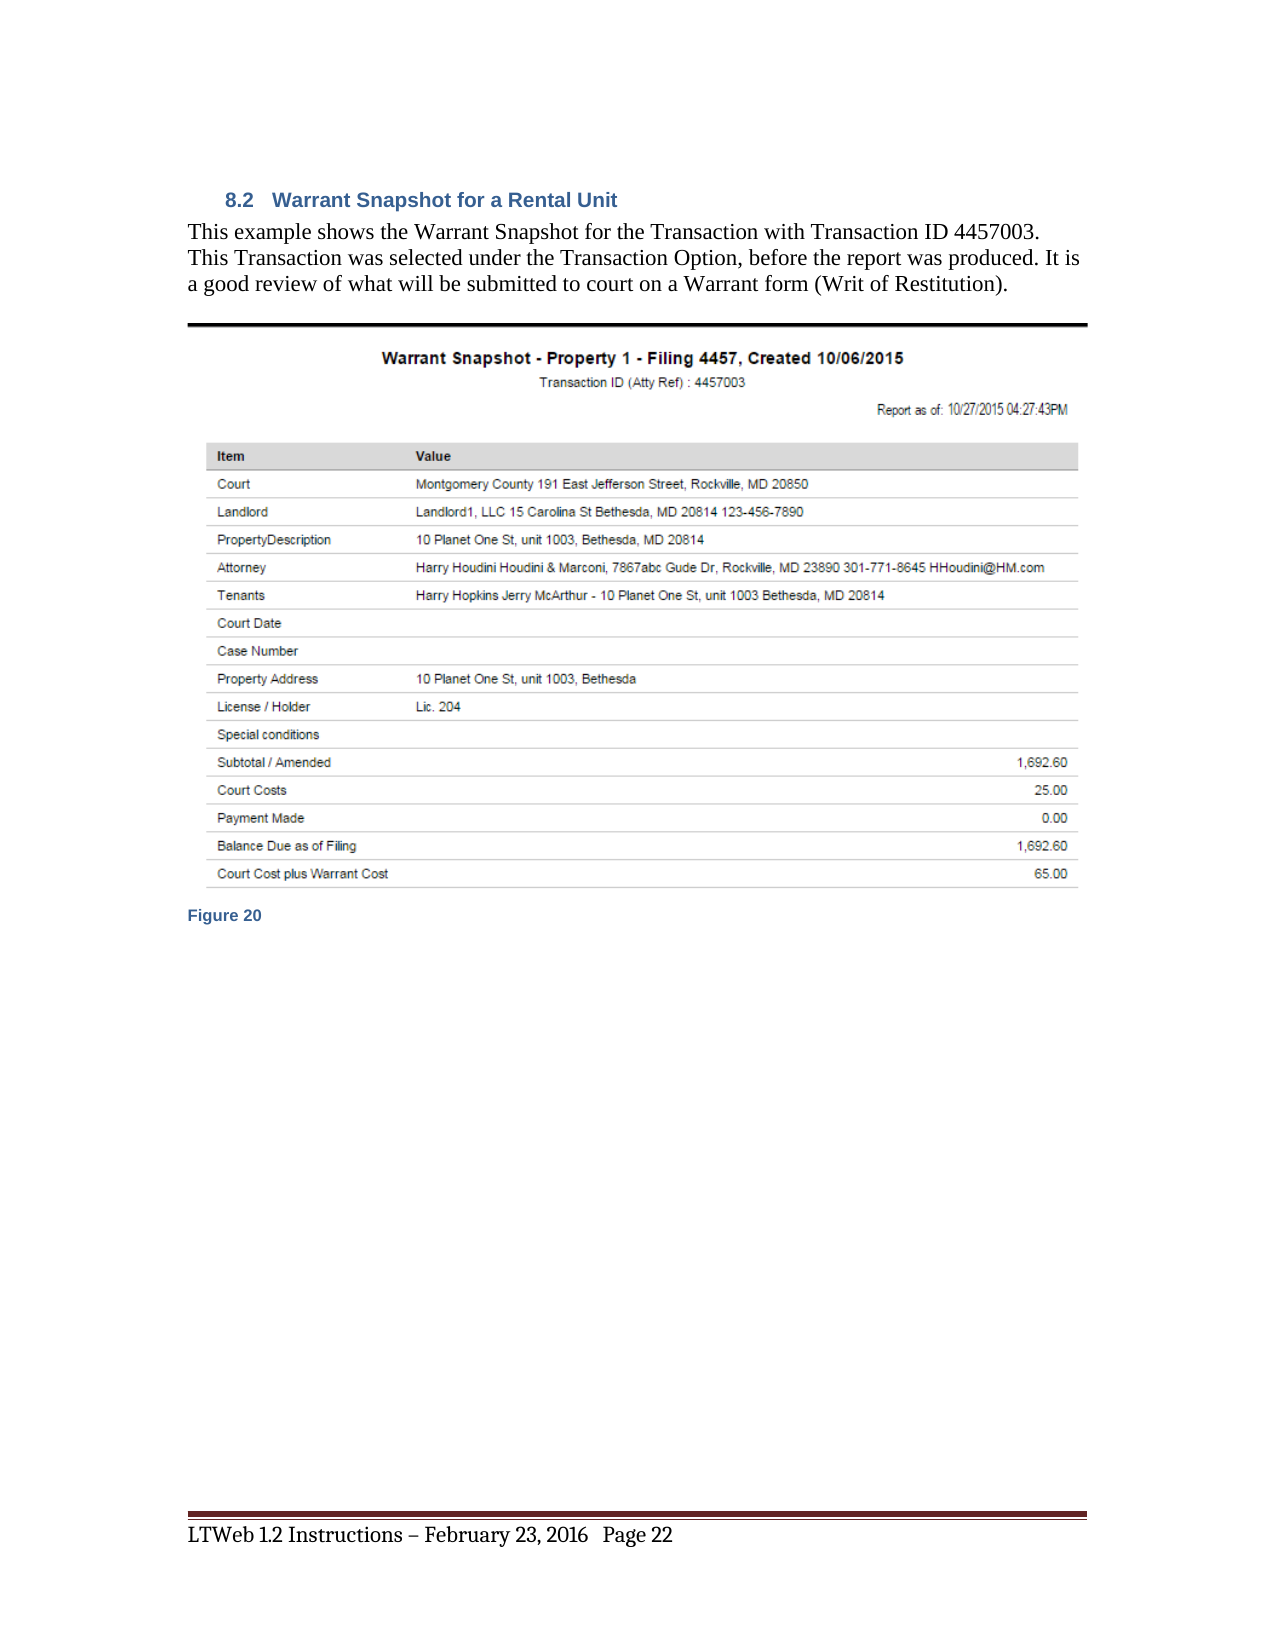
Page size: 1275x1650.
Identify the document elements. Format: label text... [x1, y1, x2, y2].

text Figure 20 [187, 905, 1087, 924]
subtitle Warrant Snapshot for a Rental Unit [225, 187, 1087, 211]
picture [187, 323, 1088, 893]
text This example shows the Warrant Snapshot for the Transaction with Transaction ID 4457003. This Transaction was selected under the Transaction Option, before the report was produced. It is a good review of what will be submitted to court on a Warrant form (Writ of Restitution). [187, 218, 1087, 297]
